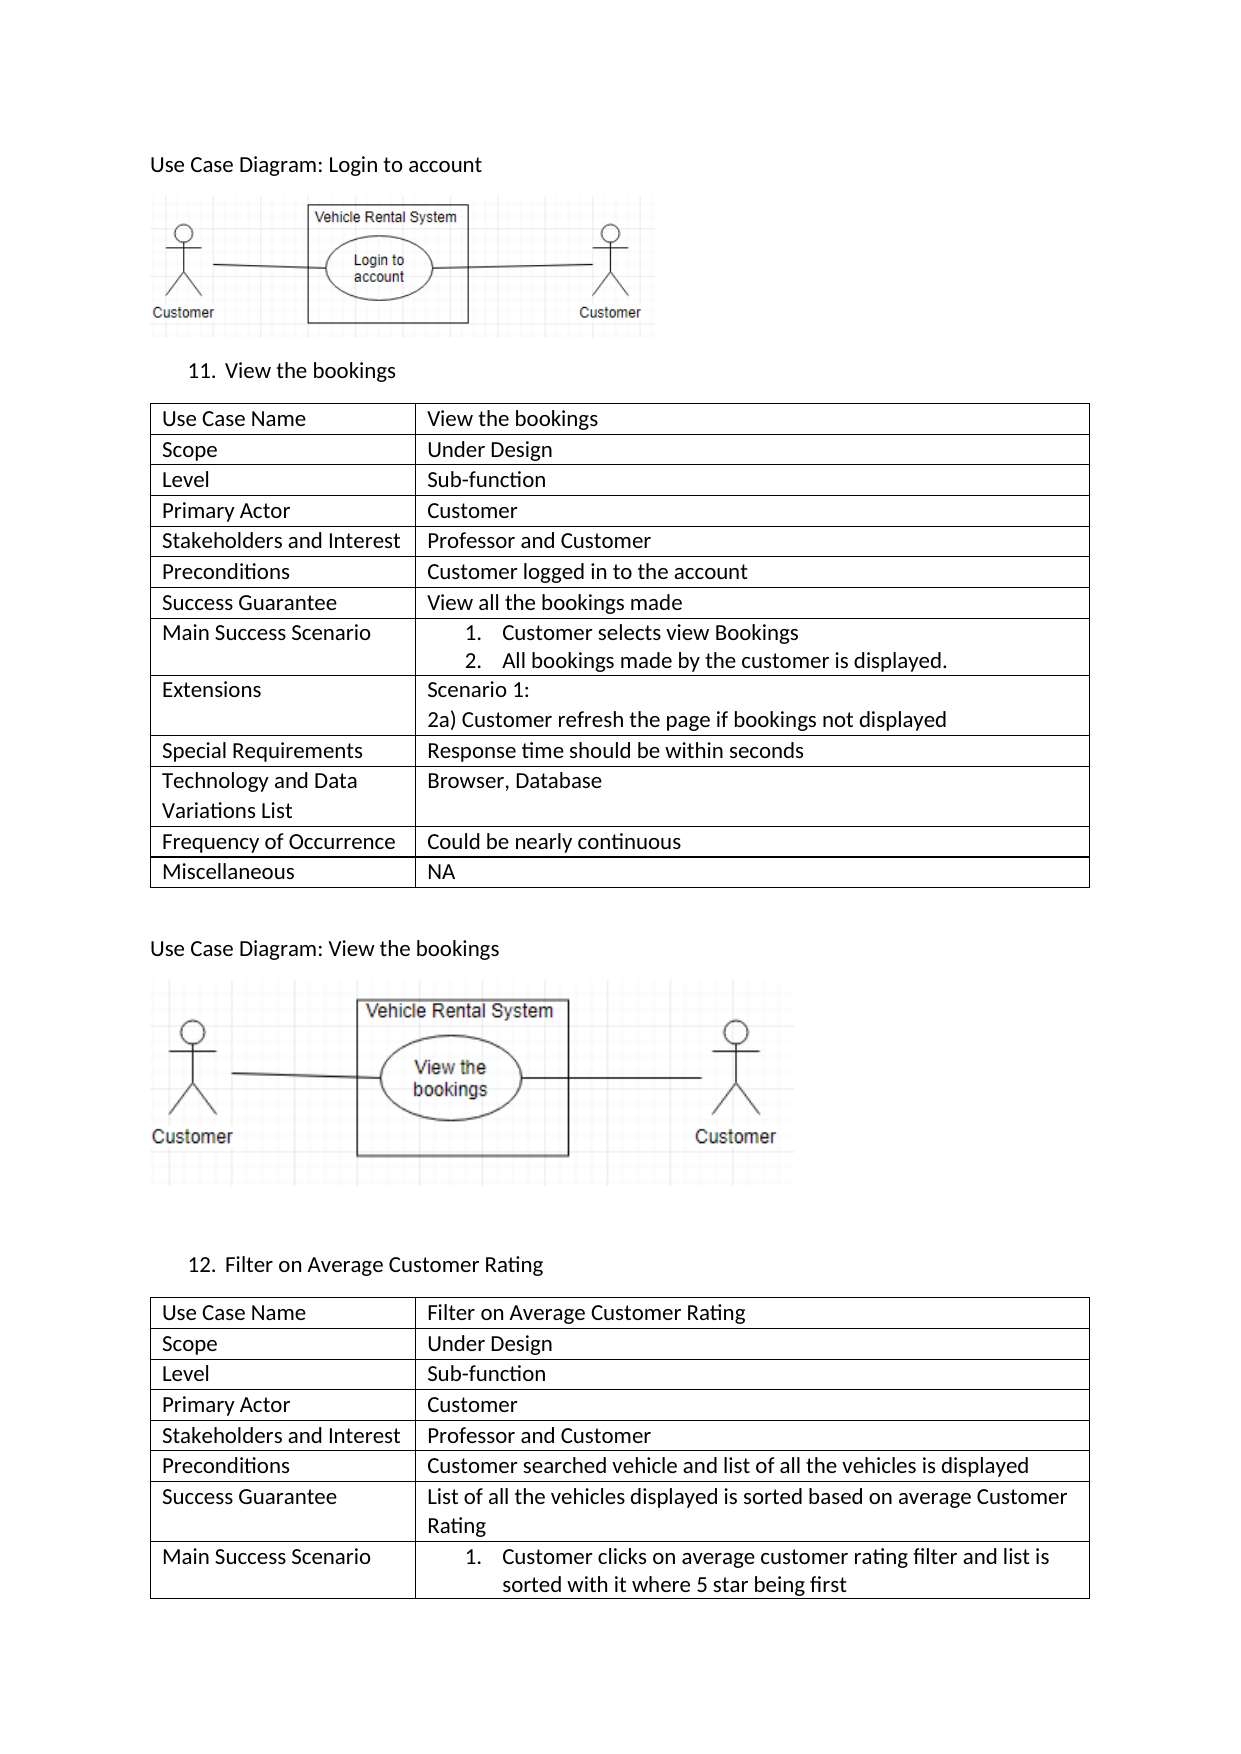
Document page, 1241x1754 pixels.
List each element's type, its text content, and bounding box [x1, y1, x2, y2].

table_cell Miscellaneous [151, 858, 415, 887]
list View the bookings [187, 356, 1090, 384]
table_cell Browser, Database [416, 767, 1089, 826]
table_cell Scope [151, 435, 415, 464]
table_cell Preconditions [151, 1451, 415, 1481]
table_cell Level [151, 1360, 415, 1389]
table_cell Professor and Customer [416, 1421, 1089, 1450]
table_cell List of all the vehicles displayed is sorted based on average Customer Rating [416, 1482, 1089, 1541]
text Use Case Diagram: View the bookings [150, 934, 1090, 962]
table_cell Stakeholders and Interest [151, 1421, 415, 1450]
text Use Case Diagram: Login to account [150, 150, 1090, 178]
table_cell Primary Actor [151, 496, 415, 526]
table_cell Scope [151, 1329, 415, 1358]
table_cell Under Design [416, 435, 1089, 464]
table_cell Sub-function [416, 1360, 1089, 1389]
table_cell Customer logged in to the account [416, 557, 1089, 587]
table_cell Customer [416, 496, 1089, 526]
picture [150, 980, 795, 1186]
table_cell Professor and Customer [416, 527, 1089, 556]
table_header View the bookings [416, 404, 1089, 434]
table_header Filter on Average Customer Rating [416, 1298, 1089, 1328]
table_cell NA [416, 858, 1089, 887]
table_cell Preconditions [151, 557, 415, 587]
list Filter on Average Customer Rating [187, 1250, 1090, 1278]
table_cell Level [151, 465, 415, 495]
table_cell Response time should be within seconds [416, 736, 1089, 766]
table_header Use Case Name [151, 404, 415, 434]
table_cell Could be nearly continuous [416, 827, 1089, 856]
table_cell Main Success Scenario [151, 619, 415, 674]
table_cell Customer searched vehicle and list of all the vehicles is displayed [416, 1451, 1089, 1481]
table_cell Stakeholders and Interest [151, 527, 415, 556]
table_cell Special Requirements [151, 736, 415, 766]
table_cell Extensions [151, 676, 415, 735]
table_cell Under Design [416, 1329, 1089, 1358]
table_cell Customer selects view Bookings All bookings made by the customer is displayed. [416, 619, 1089, 674]
table_cell Scenario 1: 2a) Customer refresh the page if bookings not displayed [416, 676, 1089, 735]
picture [150, 196, 655, 338]
table_cell View all the bookings made [416, 588, 1089, 617]
table_cell Success Guarantee [151, 588, 415, 617]
table_cell Main Success Scenario [151, 1542, 415, 1598]
table_cell Success Guarantee [151, 1482, 415, 1541]
table_header Use Case Name [151, 1298, 415, 1328]
table_cell Sub-function [416, 465, 1089, 495]
table_cell Customer [416, 1390, 1089, 1420]
table_cell Frequency of Occurrence [151, 827, 415, 856]
table_cell Customer clicks on average customer rating filter and list is sorted with it where 5 star being first [416, 1542, 1089, 1598]
table_cell Technology and Data Variations List [151, 767, 415, 826]
table_cell Primary Actor [151, 1390, 415, 1420]
